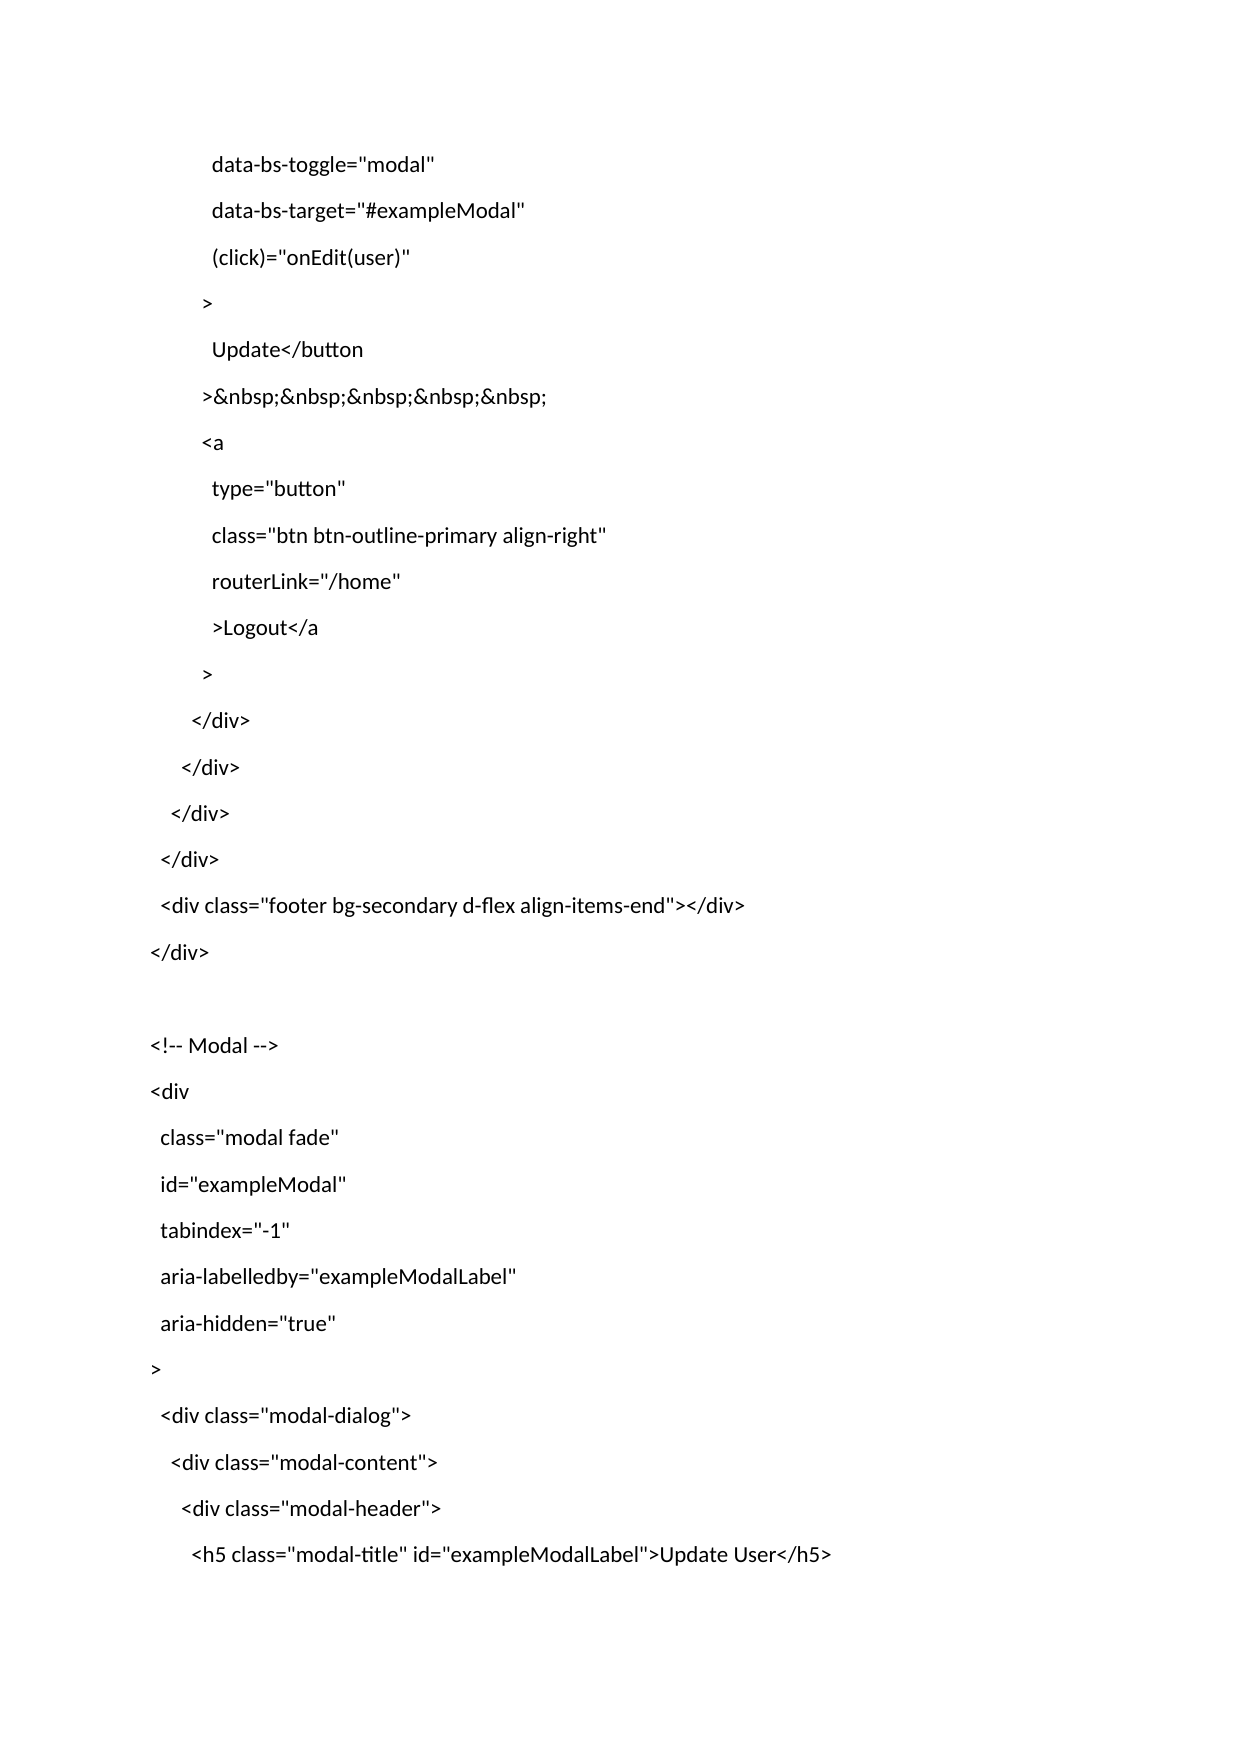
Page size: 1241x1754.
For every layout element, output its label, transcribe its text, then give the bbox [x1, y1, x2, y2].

text </div> [150, 706, 1090, 734]
text data-bs-toggle="modal" [150, 150, 1090, 178]
text </div> [150, 799, 1090, 827]
text > [150, 289, 1090, 317]
text type="button" [150, 474, 1090, 502]
text class="modal fade" [150, 1123, 1090, 1151]
text >&nbsp;&nbsp;&nbsp;&nbsp;&nbsp; [150, 382, 1090, 410]
text > [150, 660, 1090, 688]
text data-bs-target="#exampleModal" [150, 196, 1090, 224]
text <a [150, 428, 1090, 456]
text aria-hidden="true" [150, 1309, 1090, 1337]
text id="exampleModal" [150, 1170, 1090, 1198]
text </div> [150, 938, 1090, 966]
text </div> [150, 753, 1090, 781]
text <div class="modal-dialog"> [150, 1402, 1090, 1429]
text aria-labelledby="exampleModalLabel" [150, 1262, 1090, 1291]
text <div [150, 1077, 1090, 1105]
text <div class="modal-content"> [150, 1448, 1090, 1476]
text Update</button [150, 335, 1090, 363]
text routerLink="/home" [150, 567, 1090, 595]
text class="btn btn-outline-primary align-right" [150, 521, 1090, 549]
text >Logout</a [150, 613, 1090, 642]
text > [150, 1355, 1090, 1383]
text tabindex="-1" [150, 1216, 1090, 1244]
text (click)="onEdit(user)" [150, 243, 1090, 271]
text <h5 class="modal-title" id="exampleModalLabel">Update User</h5> [150, 1541, 1090, 1569]
text <!-- Modal --> [150, 1031, 1090, 1059]
text <div class="footer bg-secondary d-flex align-items-end"></div> [150, 892, 1090, 920]
text </div> [150, 845, 1090, 873]
text <div class="modal-header"> [150, 1494, 1090, 1522]
